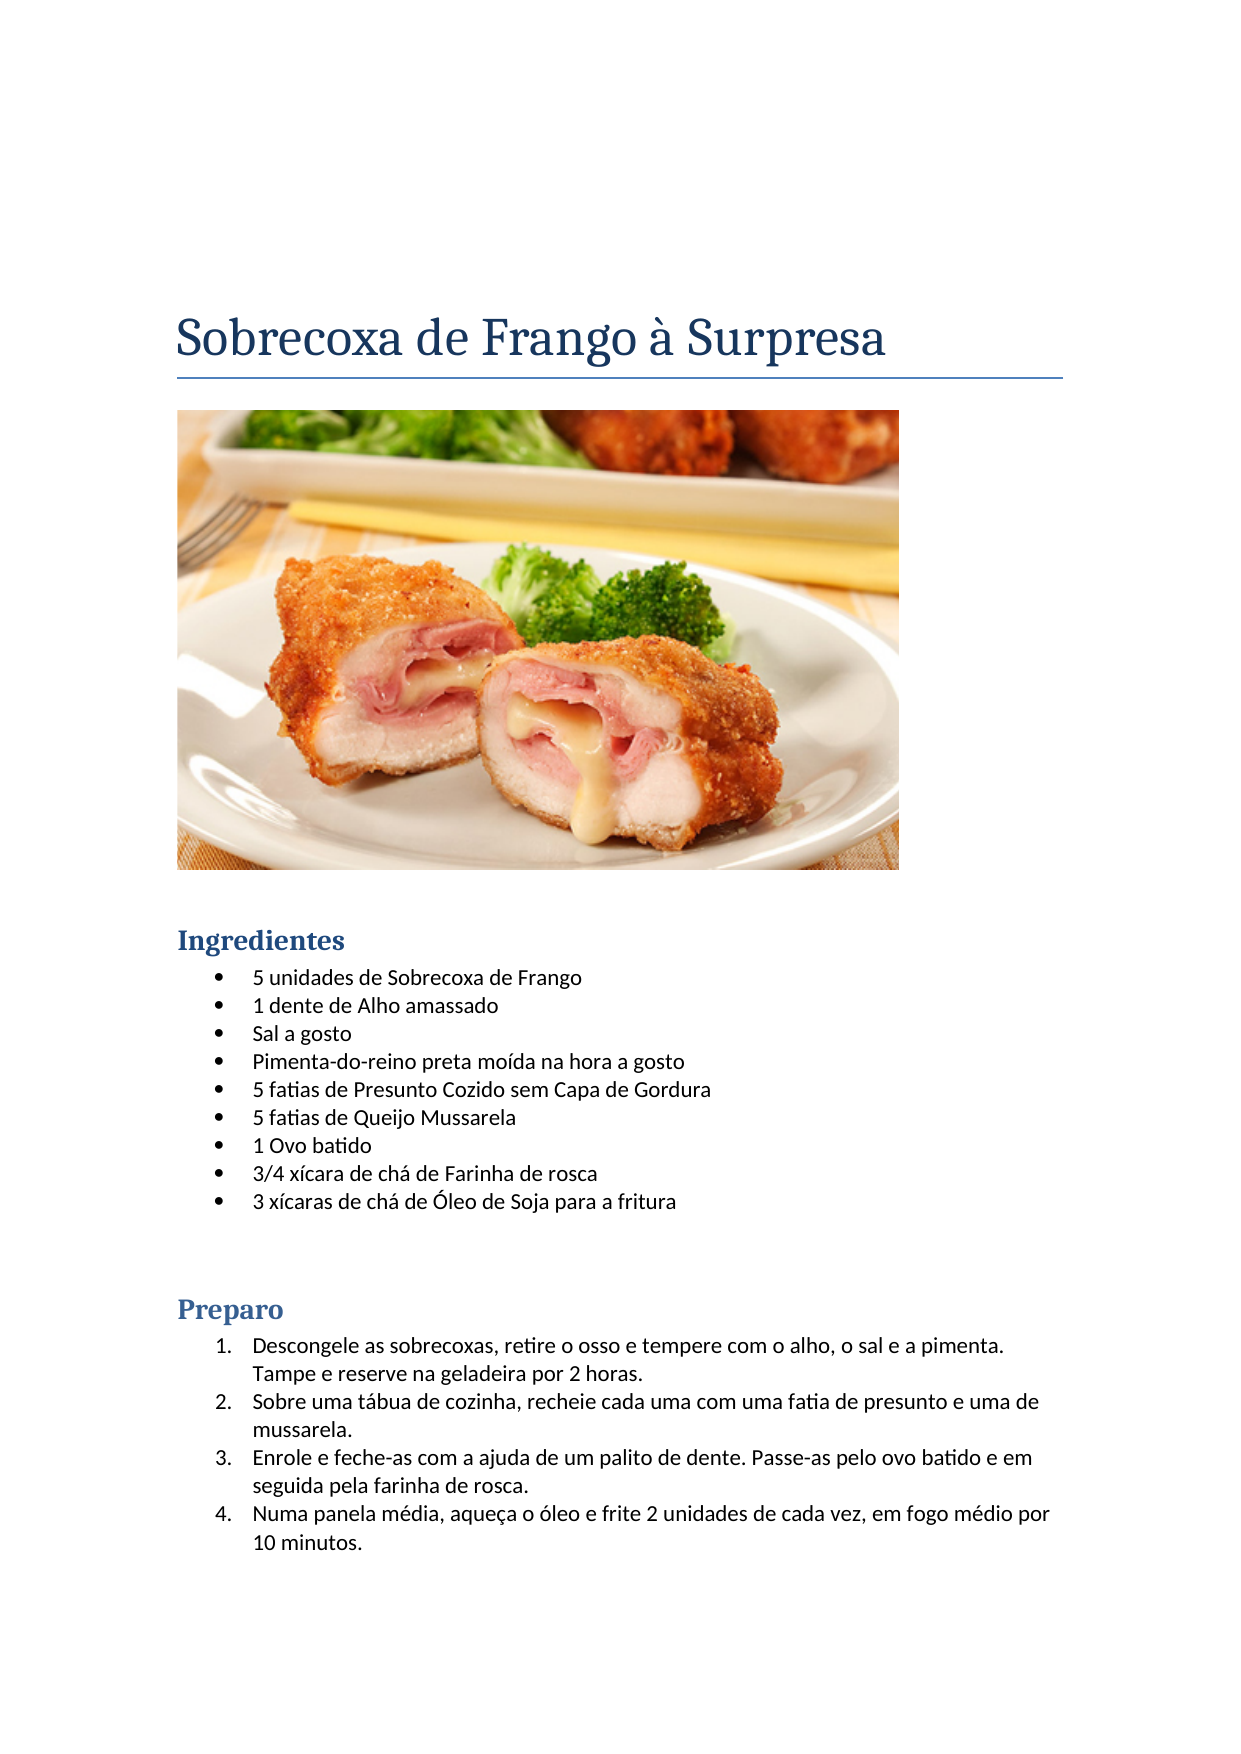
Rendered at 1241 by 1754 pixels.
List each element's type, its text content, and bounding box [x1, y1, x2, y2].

title Sobrecoxa de Frango à Surpresa [177, 307, 1063, 377]
list Sal a gosto [215, 1019, 1063, 1047]
list Enrole e feche-as com a ajuda de um palito de dente. Passe-as pelo ovo batido e em seguida pela farinha de rosca. [215, 1443, 1063, 1499]
subtitle Ingredientes [177, 924, 1063, 958]
list 5 fatias de Queijo Mussarela [215, 1103, 1063, 1131]
list 1 dente de Alho amassado [215, 991, 1063, 1019]
list 1 Ovo batido [215, 1131, 1063, 1159]
list Pimenta-do-reino preta moída na hora a gosto [215, 1047, 1063, 1075]
picture [177, 410, 899, 870]
subtitle Preparo [177, 1293, 1063, 1326]
list Numa panela média, aqueça o óleo e frite 2 unidades de cada vez, em fogo médio por 10 minutos. [215, 1499, 1063, 1556]
list 5 unidades de Sobrecoxa de Frango [215, 963, 1063, 991]
list Sobre uma tábua de cozinha, recheie cada uma com uma fatia de presunto e uma de mussarela. [215, 1387, 1063, 1443]
list 3 xícaras de chá de Óleo de Soja para a fritura [215, 1187, 1063, 1215]
list 5 fatias de Presunto Cozido sem Capa de Gordura [215, 1075, 1063, 1103]
list Descongele as sobrecoxas, retire o osso e tempere com o alho, o sal e a pimenta. Tampe e reserve na geladeira por 2 horas. [215, 1331, 1063, 1387]
list 3/4 xícara de chá de Farinha de rosca [215, 1159, 1063, 1187]
